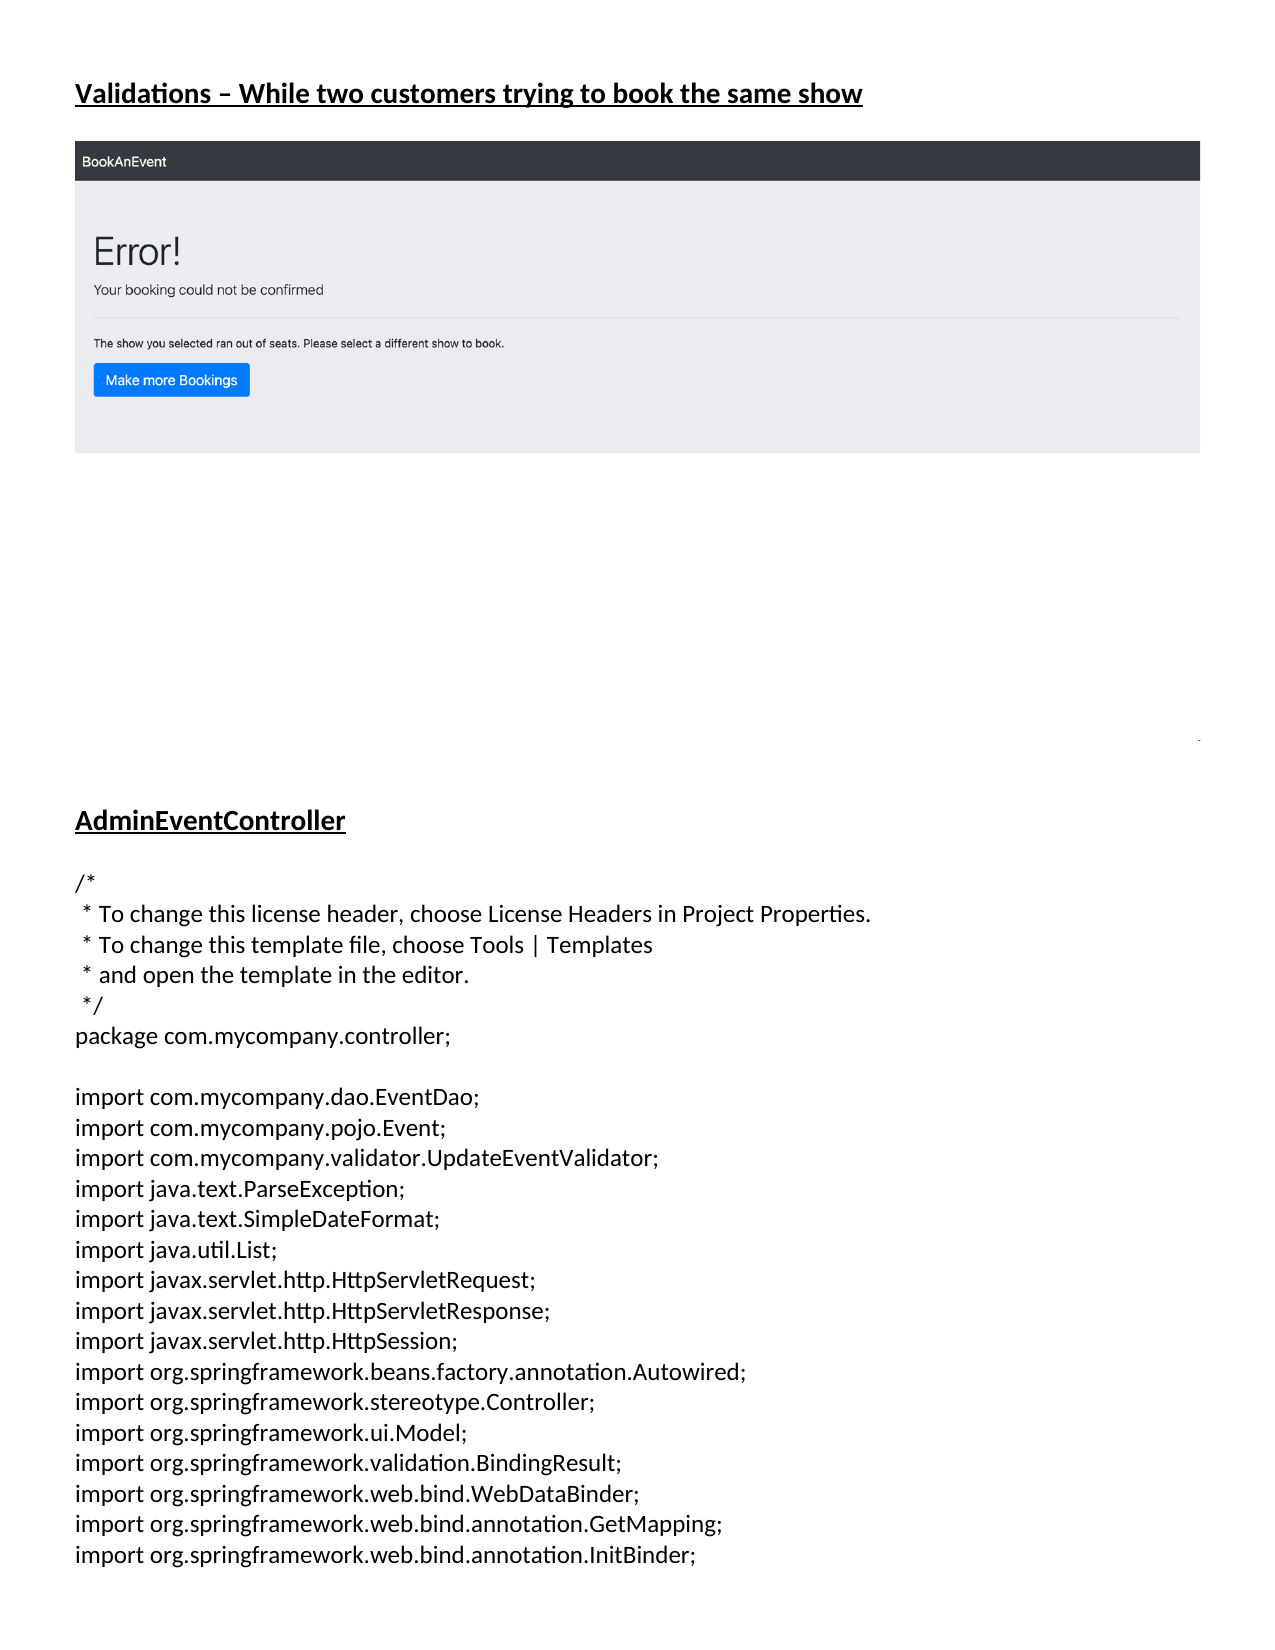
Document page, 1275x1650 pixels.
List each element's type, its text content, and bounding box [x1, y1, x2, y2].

text import java.util.List; [75, 1234, 1200, 1264]
text import javax.servlet.http.HttpServletRequest; [75, 1264, 1200, 1295]
text * To change this template file, choose Tools | Templates [75, 929, 1200, 959]
text package com.mycompany.controller; [75, 1020, 1200, 1051]
text import org.springframework.beans.factory.annotation.Autowired; [75, 1356, 1200, 1387]
text import java.text.SimpleDateFormat; [75, 1203, 1200, 1234]
text import org.springframework.web.bind.annotation.GetMapping; [75, 1509, 1200, 1539]
text import org.springframework.ui.Model; [75, 1417, 1200, 1448]
text * and open the template in the editor. [75, 959, 1200, 990]
text Validations – While two customers trying to book the same show [75, 75, 1200, 111]
text import com.mycompany.pojo.Event; [75, 1112, 1200, 1142]
text import javax.servlet.http.HttpServletResponse; [75, 1295, 1200, 1326]
text import org.springframework.web.bind.WebDataBinder; [75, 1478, 1200, 1509]
text import javax.servlet.http.HttpSession; [75, 1326, 1200, 1356]
text */ [75, 990, 1200, 1020]
text import com.mycompany.dao.EventDao; [75, 1081, 1200, 1112]
text AdminEventController [75, 802, 1200, 837]
picture [75, 141, 1200, 741]
text import java.text.ParseException; [75, 1173, 1200, 1203]
text * To change this license header, choose License Headers in Project Properties. [75, 898, 1200, 929]
text /* [75, 868, 1200, 898]
text import org.springframework.validation.BindingResult; [75, 1448, 1200, 1478]
text import org.springframework.web.bind.annotation.InitBinder; [75, 1539, 1200, 1570]
text import org.springframework.stereotype.Controller; [75, 1387, 1200, 1417]
text import com.mycompany.validator.UpdateEventValidator; [75, 1142, 1200, 1173]
